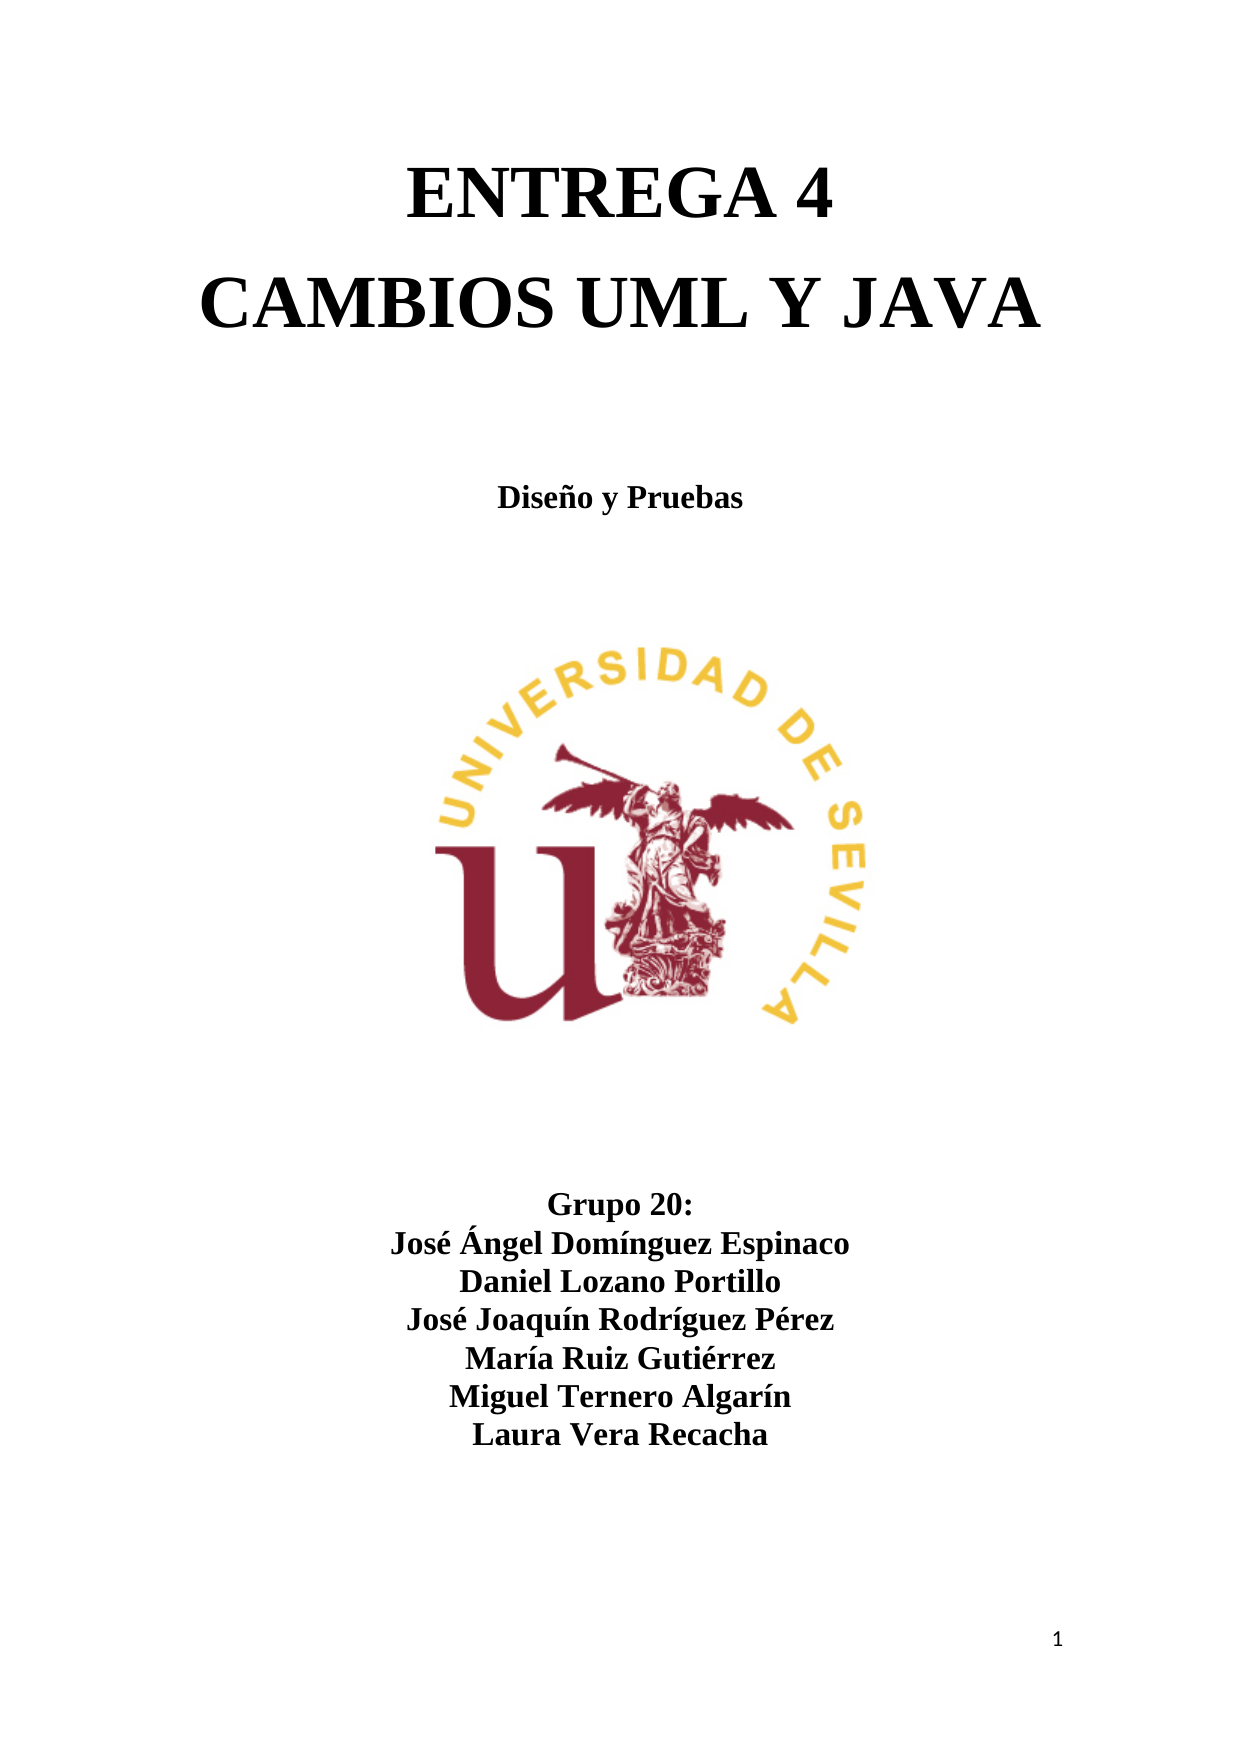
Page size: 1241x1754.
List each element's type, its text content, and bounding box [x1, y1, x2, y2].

text Diseño y Pruebas [177, 477, 1063, 515]
text Daniel Lozano Portillo [177, 1261, 1063, 1299]
text María Ruiz Gutiérrez [177, 1338, 1063, 1376]
text Grupo 20: [177, 1184, 1063, 1223]
text José Joaquín Rodríguez Pérez [177, 1299, 1063, 1338]
picture [177, 595, 1124, 1077]
text CAMBIOS UML Y JAVA [177, 257, 1063, 344]
text Miguel Ternero Algarín [177, 1376, 1063, 1414]
text Laura Vera Recacha [177, 1414, 1063, 1453]
text José Ángel Domínguez Espinaco [177, 1223, 1063, 1261]
text ENTREGA 4 [177, 148, 1063, 234]
